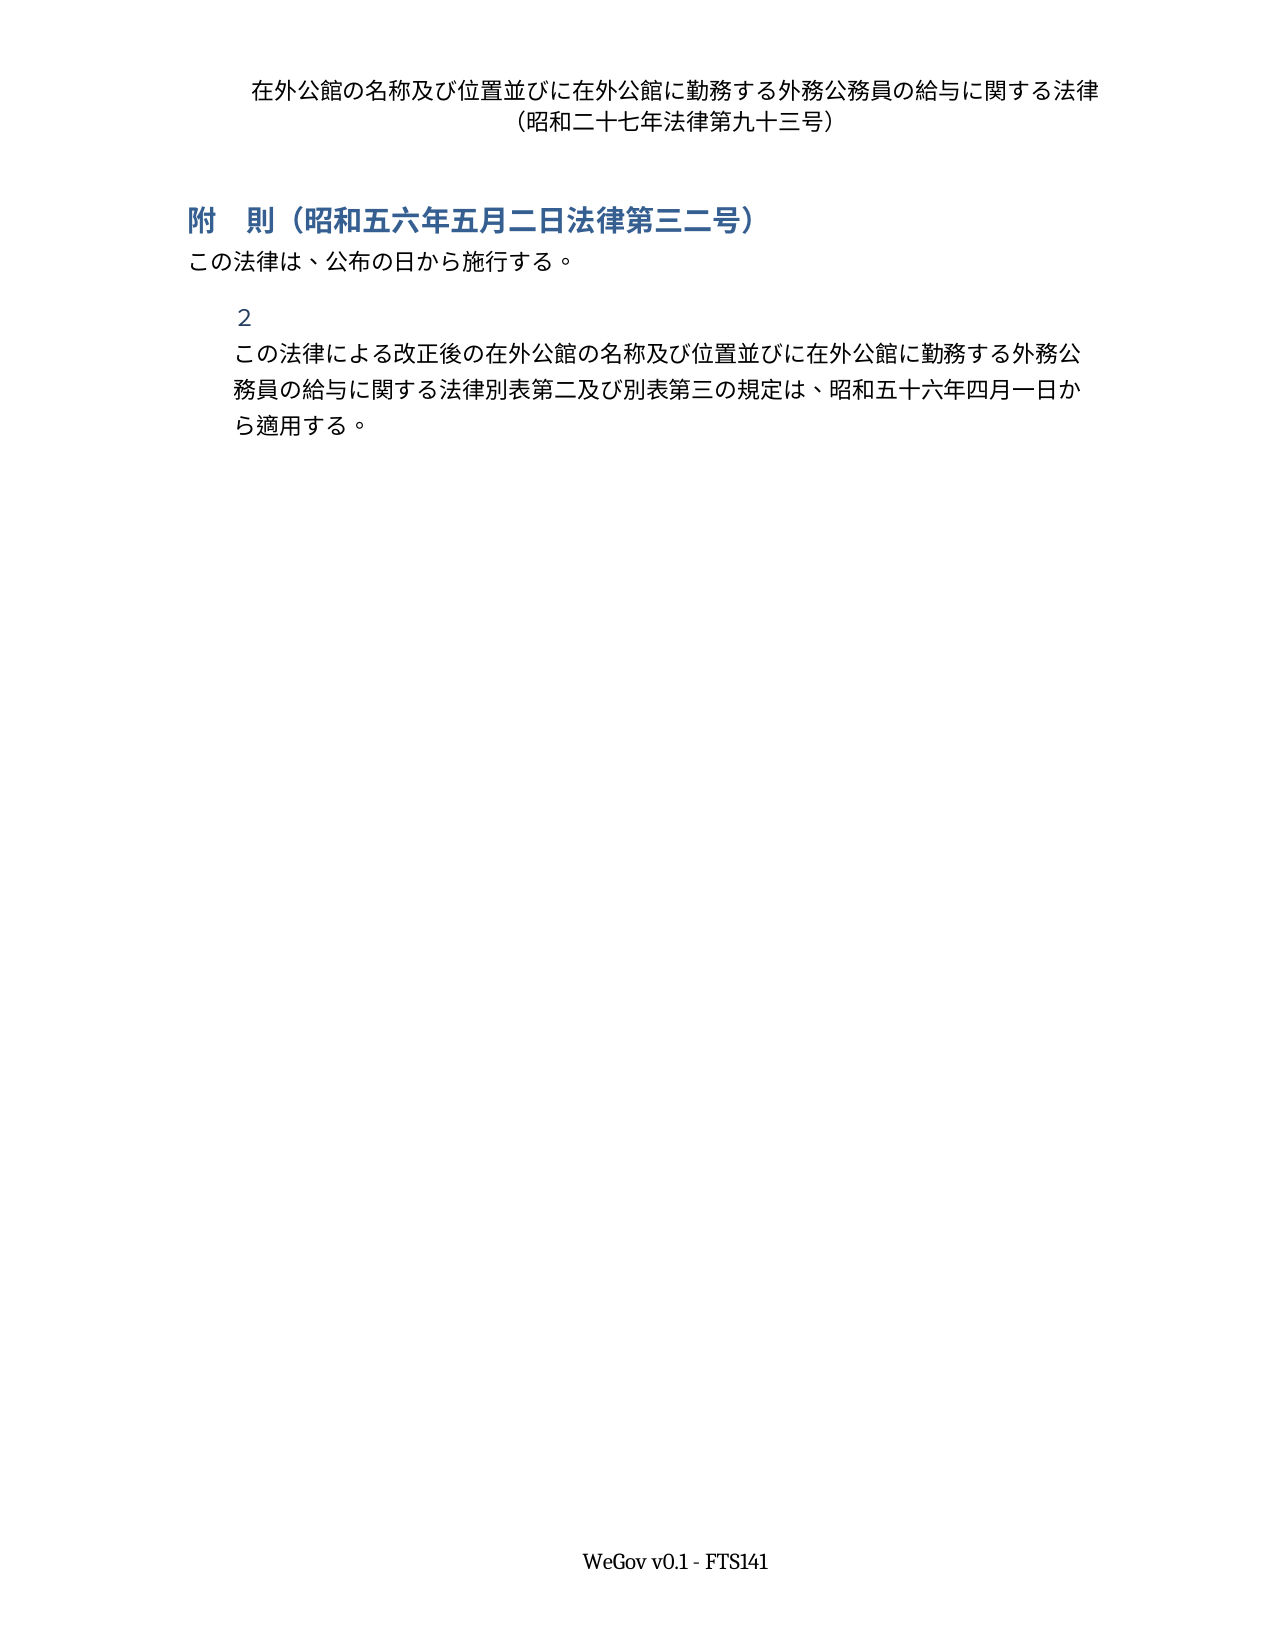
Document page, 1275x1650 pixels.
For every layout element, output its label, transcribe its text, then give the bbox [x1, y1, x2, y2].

text この法律による改正後の在外公館の名称及び位置並びに在外公館に勤務する外務公務員の給与に関する法律別表第二及び別表第三の規定は、昭和五十六年四月一日から適用する。 [233, 338, 1087, 441]
subtitle 附 則（昭和五六年五月二日法律第三二号） [187, 200, 1087, 240]
text この法律は、公布の日から施行する。 [187, 246, 1087, 277]
subtitle ２ [233, 302, 1087, 334]
